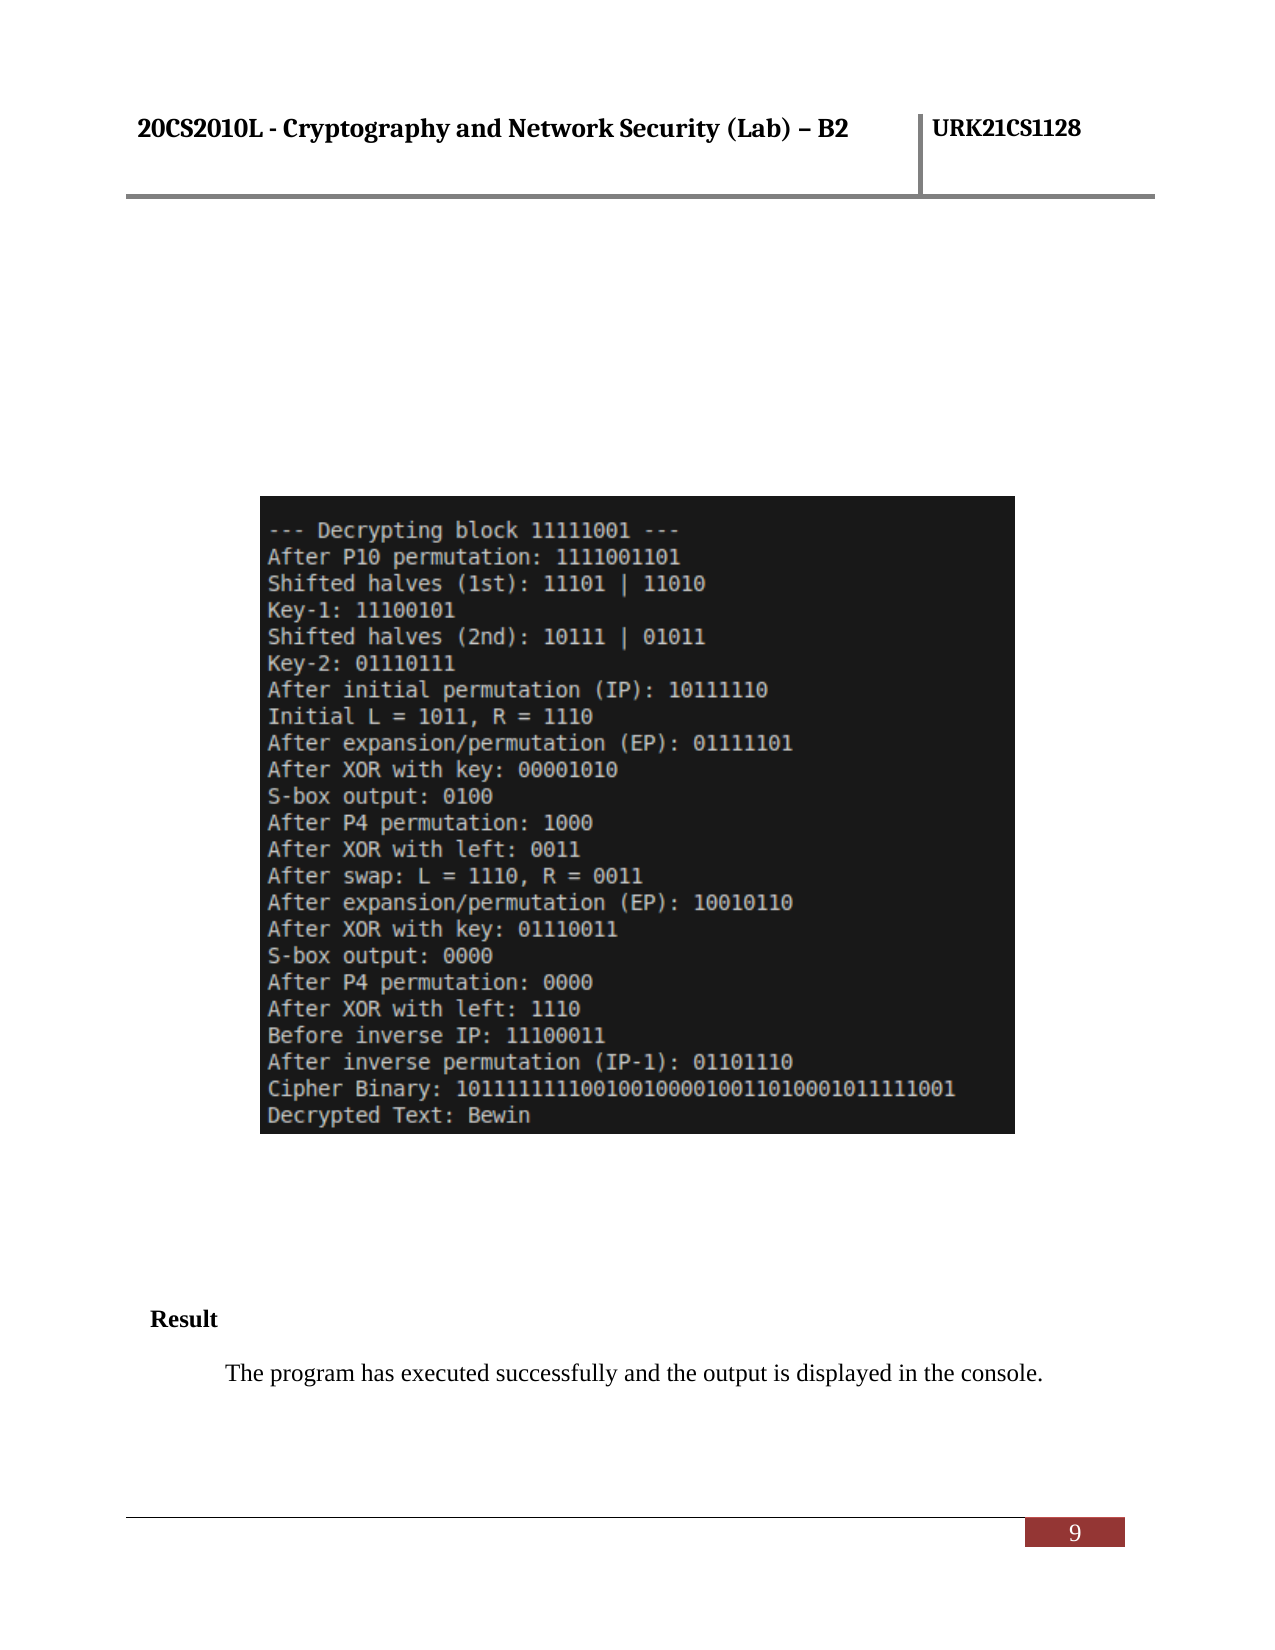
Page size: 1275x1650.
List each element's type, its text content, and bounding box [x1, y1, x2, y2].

picture [260, 496, 1015, 1134]
text Result [150, 1304, 1125, 1333]
text The program has executed successfully and the output is displayed in the console. [150, 1358, 1125, 1386]
